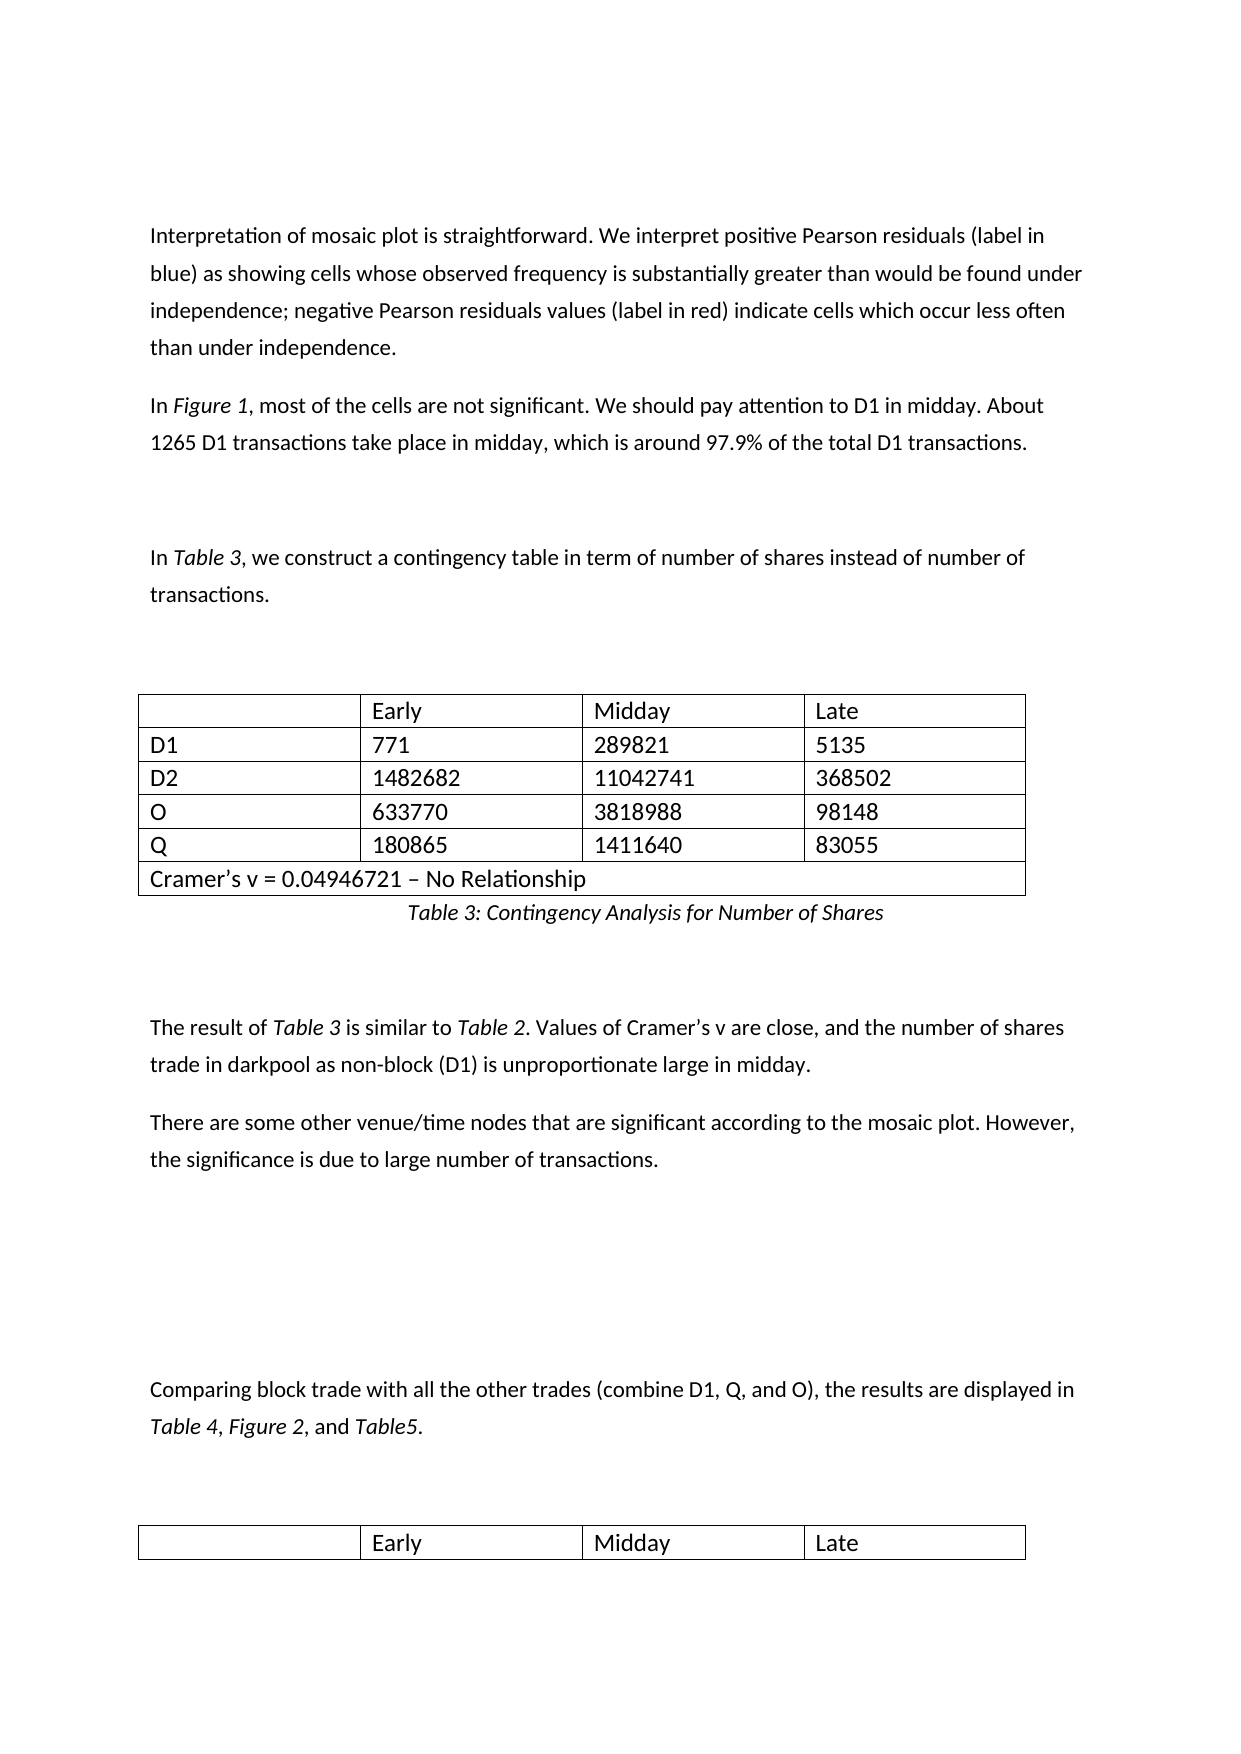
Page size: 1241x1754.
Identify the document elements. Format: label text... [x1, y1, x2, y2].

text Table 3: Contingency Analysis for Number of Shares [150, 896, 1090, 928]
table_cell 633770 [361, 795, 582, 828]
table_cell D1 [139, 728, 360, 761]
table_cell 83055 [805, 829, 1025, 861]
table_header Late [805, 695, 1025, 727]
text The result of Table 3 is similar to Table 2. Values of Cramer’s v are close, and the number of shares trade in darkpool as non-block (D1) is unproportionate large in midday. [150, 1011, 1090, 1081]
table_cell Cramer’s v = 0.04946721 – No Relationship [139, 862, 1025, 895]
table_cell 98148 [805, 795, 1025, 828]
table_header Early [361, 1526, 582, 1559]
table_header Early [361, 695, 582, 727]
table_cell 368502 [805, 762, 1025, 794]
text There are some other venue/time nodes that are significant according to the mosaic plot. However, the significance is due to large number of transactions. [150, 1106, 1090, 1175]
table_cell 1482682 [361, 762, 582, 794]
table_cell 1411640 [583, 829, 804, 861]
table_cell 289821 [583, 728, 804, 761]
table_cell 5135 [805, 728, 1025, 761]
table_cell 3818988 [583, 795, 804, 828]
table_header Midday [583, 695, 804, 727]
table_header Midday [583, 1526, 804, 1559]
table_cell 771 [361, 728, 582, 761]
text In Table 3, we construct a contingency table in term of number of shares instead of number of transactions. [150, 541, 1090, 611]
text In Figure 1, most of the cells are not significant. We should pay attention to D1 in midday. About 1265 D1 transactions take place in midday, which is around 97.9% of the total D1 transactions. [150, 389, 1090, 459]
text Comparing block trade with all the other trades (combine D1, Q, and O), the results are displayed in Table 4, Figure 2, and Table5. [150, 1373, 1090, 1443]
table_cell O [139, 795, 360, 828]
table_cell Q [139, 829, 360, 861]
text Interpretation of mosaic plot is straightforward. We interpret positive Pearson residuals (label in blue) as showing cells whose observed frequency is substantially greater than would be found under independence; negative Pearson residuals values (label in red) indicate cells which occur less often than under independence. [150, 219, 1090, 364]
table_cell D2 [139, 762, 360, 794]
table_cell 180865 [361, 829, 582, 861]
table_cell 11042741 [583, 762, 804, 794]
table_header Late [805, 1526, 1025, 1559]
table_header [139, 695, 360, 727]
table_header [139, 1526, 360, 1559]
